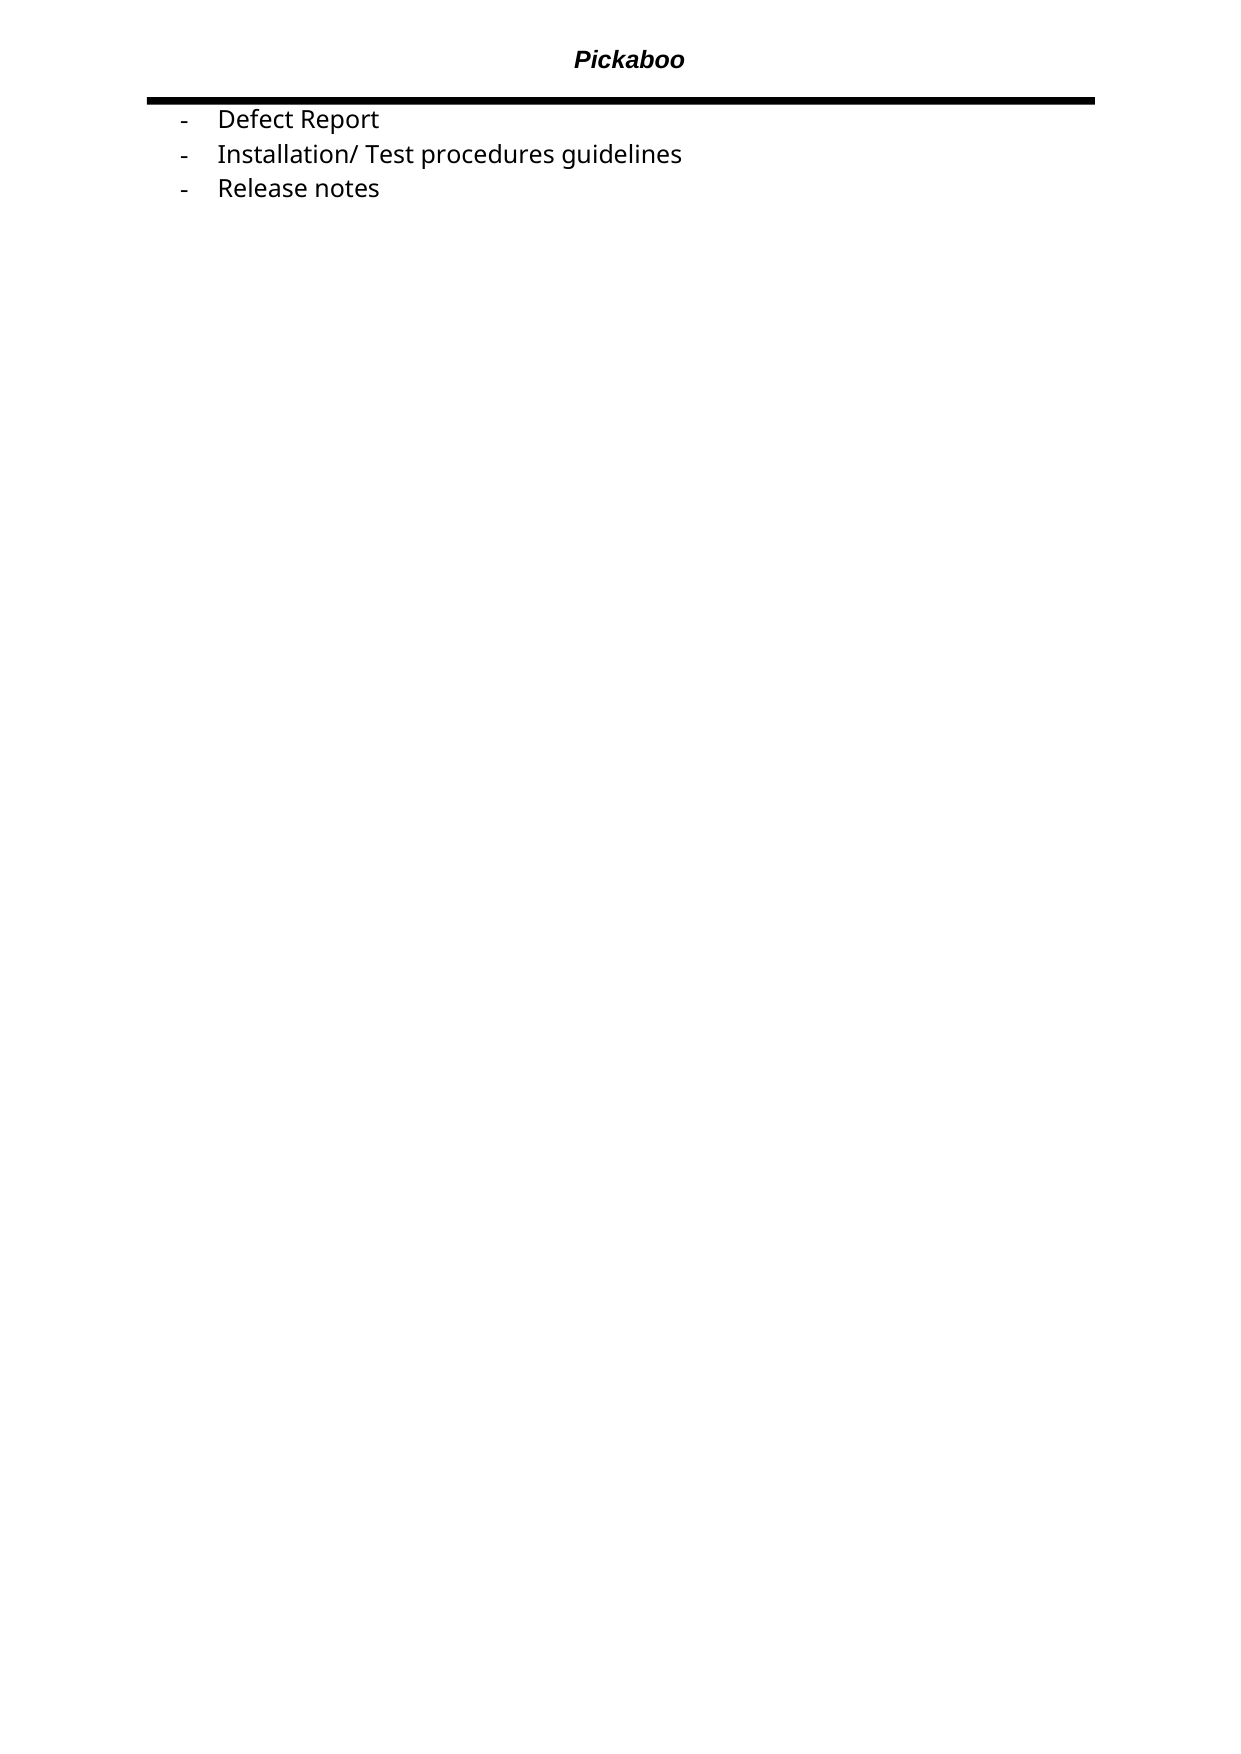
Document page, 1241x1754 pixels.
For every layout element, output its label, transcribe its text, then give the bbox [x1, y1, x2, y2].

list Installation/ Test procedures guidelines [180, 136, 1207, 170]
list Defect Report [180, 102, 1207, 136]
subtitle Release notes [180, 170, 1207, 204]
